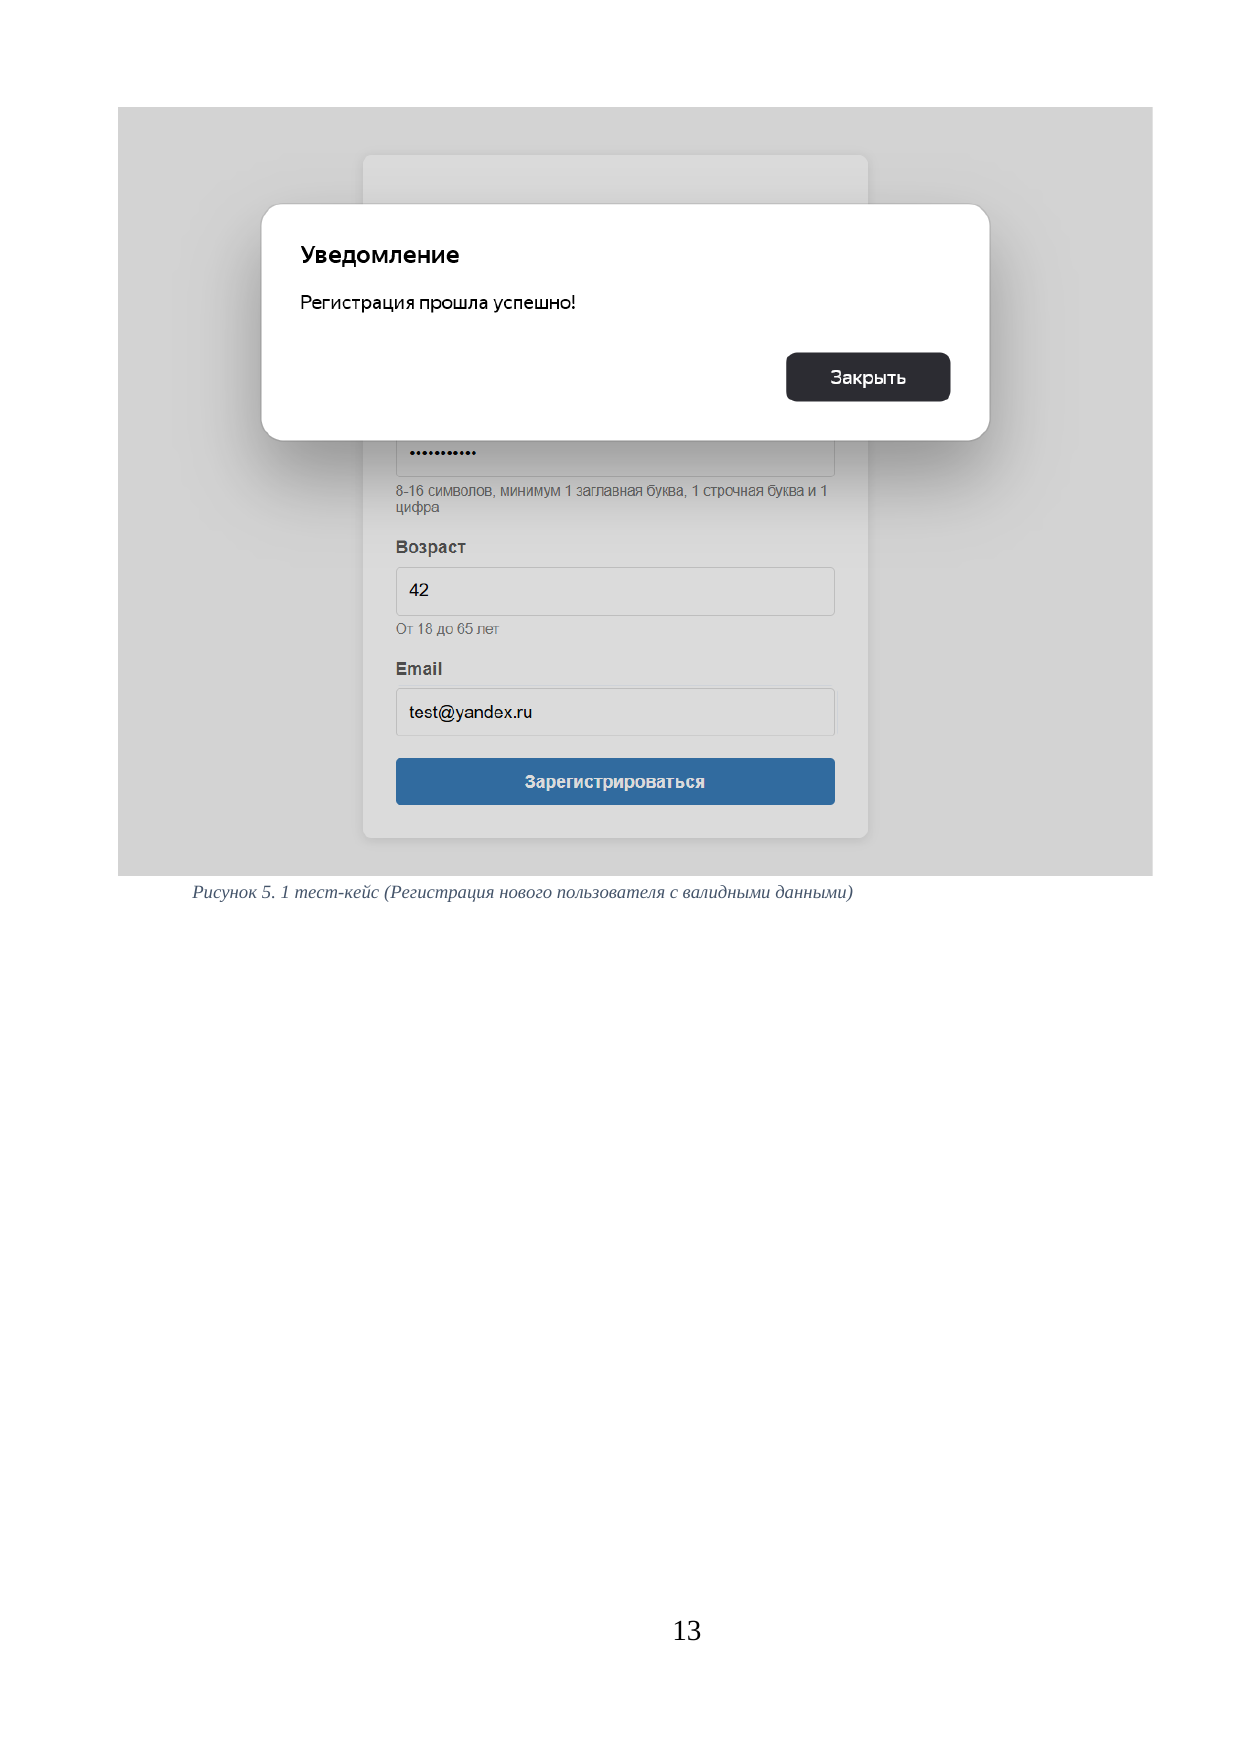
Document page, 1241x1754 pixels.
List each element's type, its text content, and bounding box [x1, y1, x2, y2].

picture [118, 107, 1153, 876]
